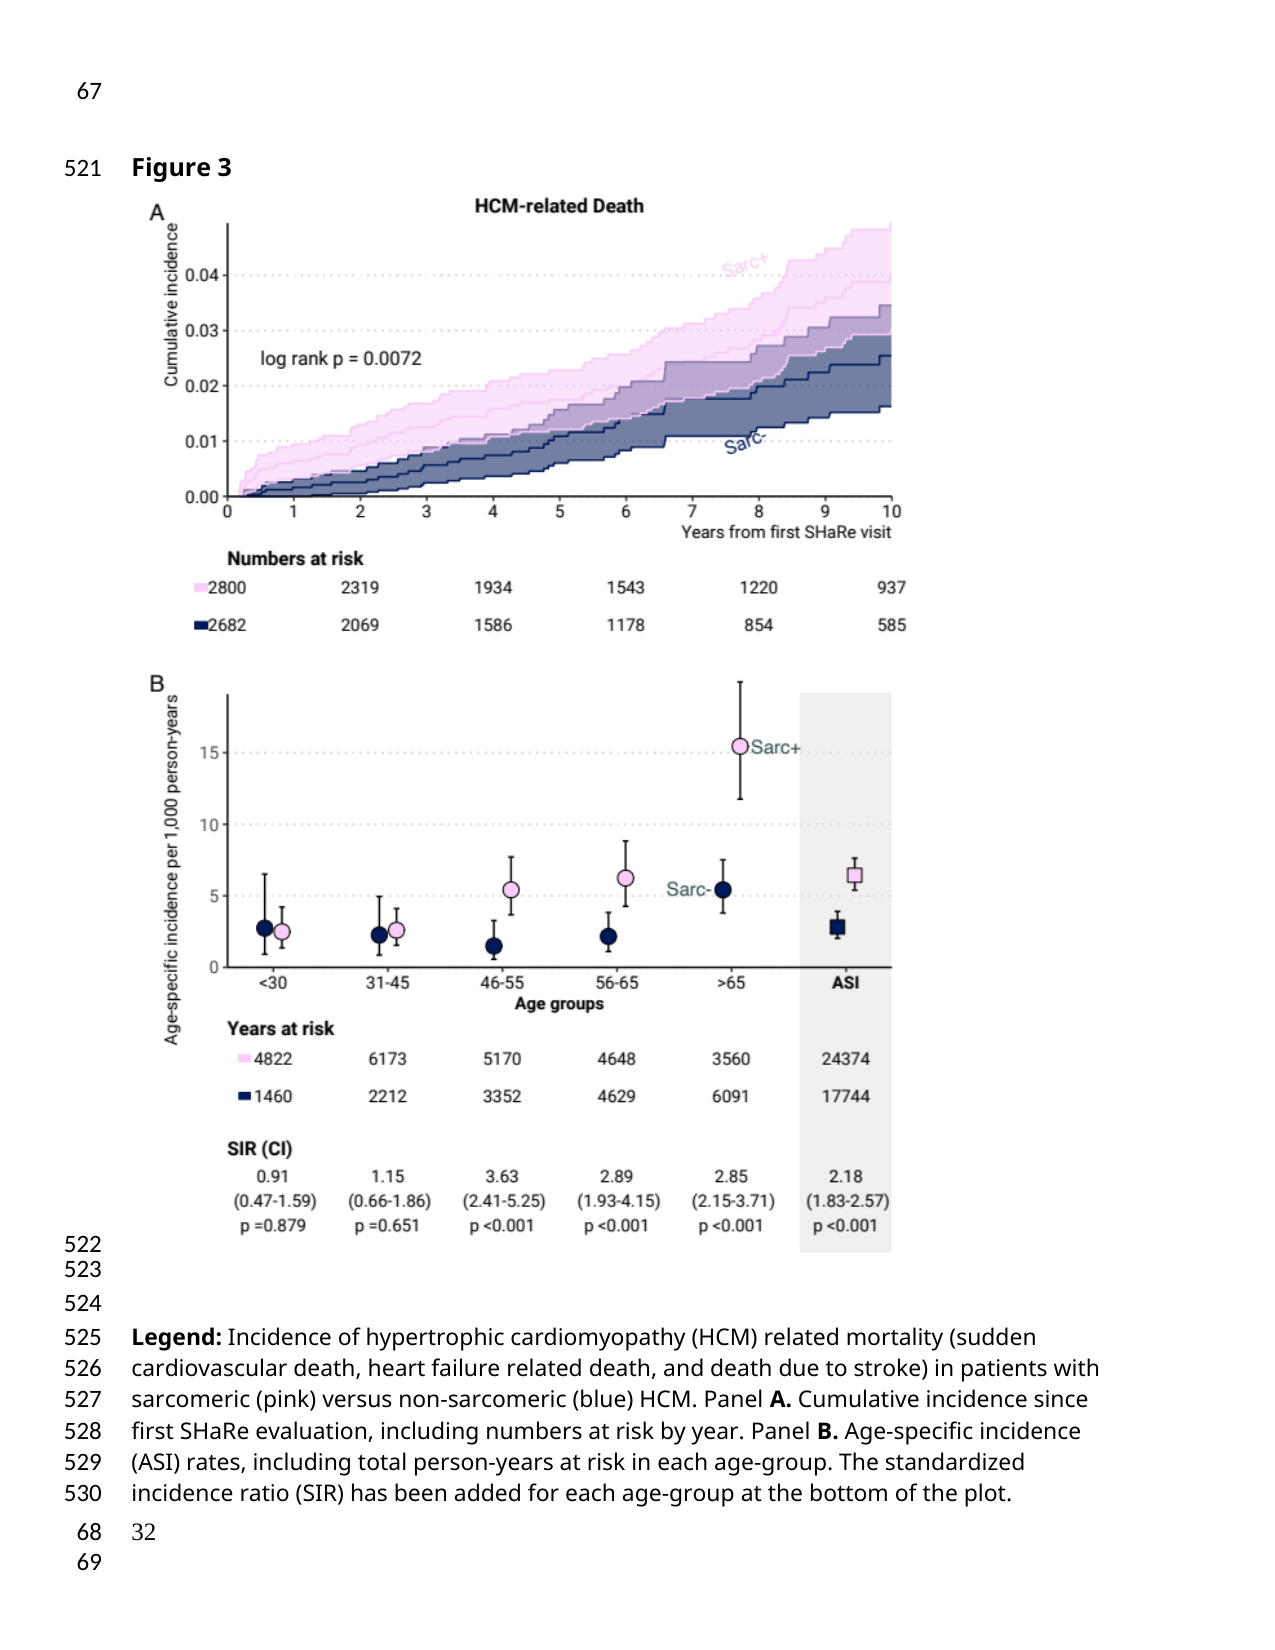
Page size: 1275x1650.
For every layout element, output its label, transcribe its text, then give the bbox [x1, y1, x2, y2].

text Figure 3 [131, 150, 1125, 184]
text Legend: Incidence of hypertrophic cardiomyopathy (HCM) related mortality (sudden cardiovascular death, heart failure related death, and death due to stroke) in patients with sarcomeric (pink) versus non-sarcomeric (blue) HCM. Panel A. Cumulative incidence since first SHaRe evaluation, including numbers at risk by year. Panel B. Age-specific incidence (ASI) rates, including total person-years at risk in each age-group. The standardized incidence ratio (SIR) has been added for each age-group at the bottom of the plot. [131, 1321, 1125, 1508]
